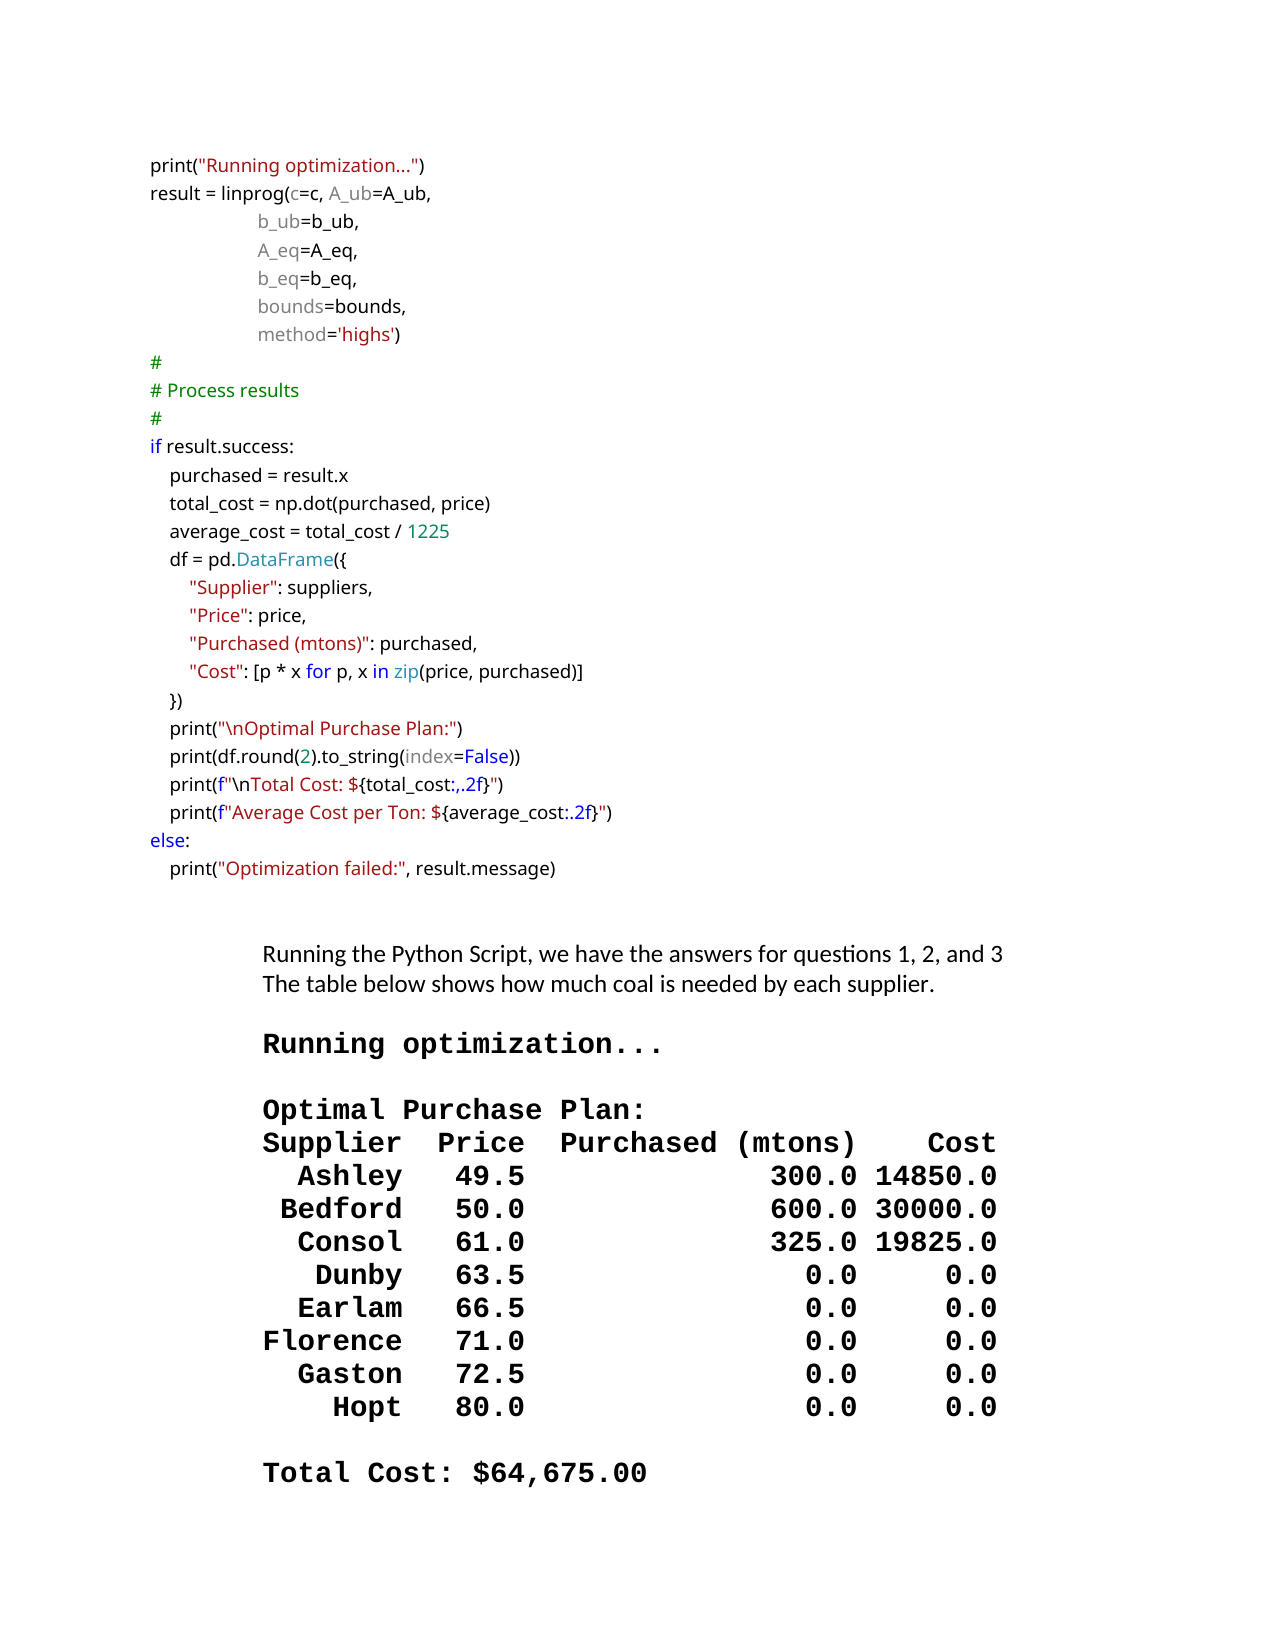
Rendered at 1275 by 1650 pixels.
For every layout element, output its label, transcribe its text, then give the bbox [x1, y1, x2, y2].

text # [150, 347, 1125, 375]
text print(f"Average Cost per Ton: ${average_cost:.2f}") [150, 797, 1125, 825]
text bounds=bounds, [150, 291, 1125, 319]
text "Price": price, [150, 600, 1125, 628]
text "Cost": [p * x for p, x in zip(price, purchased)] [150, 656, 1125, 684]
text method='highs') [150, 319, 1125, 347]
text Consol 61.0 325.0 19825.0 [262, 1227, 1125, 1260]
text purchased = result.x [150, 459, 1125, 487]
text Total Cost: $64,675.00 [262, 1458, 1125, 1492]
text b_eq=b_eq, [150, 262, 1125, 291]
text # [150, 403, 1125, 431]
text average_cost = total_cost / 1225 [150, 516, 1125, 544]
text print(f"\nTotal Cost: ${total_cost:,.2f}") [150, 769, 1125, 797]
text print("\nOptimal Purchase Plan:") [150, 712, 1125, 741]
text Running optimization... [262, 1029, 1125, 1062]
text print("Optimization failed:", result.message) [150, 853, 1125, 881]
text else: [150, 825, 1125, 853]
text "Purchased (mtons)": purchased, [150, 628, 1125, 656]
text Supplier Price Purchased (mtons) Cost [262, 1128, 1125, 1161]
text result = linprog(c=c, A_ub=A_ub, [150, 178, 1125, 206]
text The table below shows how much coal is needed by each supplier. [262, 968, 1125, 999]
text Florence 71.0 0.0 0.0 [262, 1326, 1125, 1359]
text Hopt 80.0 0.0 0.0 [262, 1392, 1125, 1426]
text total_cost = np.dot(purchased, price) [150, 487, 1125, 516]
text Ashley 49.5 300.0 14850.0 [262, 1161, 1125, 1194]
text A_eq=A_eq, [150, 234, 1125, 262]
text Gaston 72.5 0.0 0.0 [262, 1359, 1125, 1392]
text Optimal Purchase Plan: [262, 1095, 1125, 1128]
text Dunby 63.5 0.0 0.0 [262, 1260, 1125, 1293]
text "Supplier": suppliers, [150, 572, 1125, 600]
text df = pd.DataFrame({ [150, 544, 1125, 572]
text print("Running optimization...") [150, 150, 1125, 178]
text print(df.round(2).to_string(index=False)) [150, 741, 1125, 769]
text Bedford 50.0 600.0 30000.0 [262, 1194, 1125, 1227]
text Running the Python Script, we have the answers for questions 1, 2, and 3 [262, 938, 1125, 968]
text b_ub=b_ub, [150, 206, 1125, 234]
text Earlam 66.5 0.0 0.0 [262, 1293, 1125, 1326]
text # Process results [150, 375, 1125, 403]
text }) [150, 684, 1125, 712]
text if result.success: [150, 431, 1125, 459]
